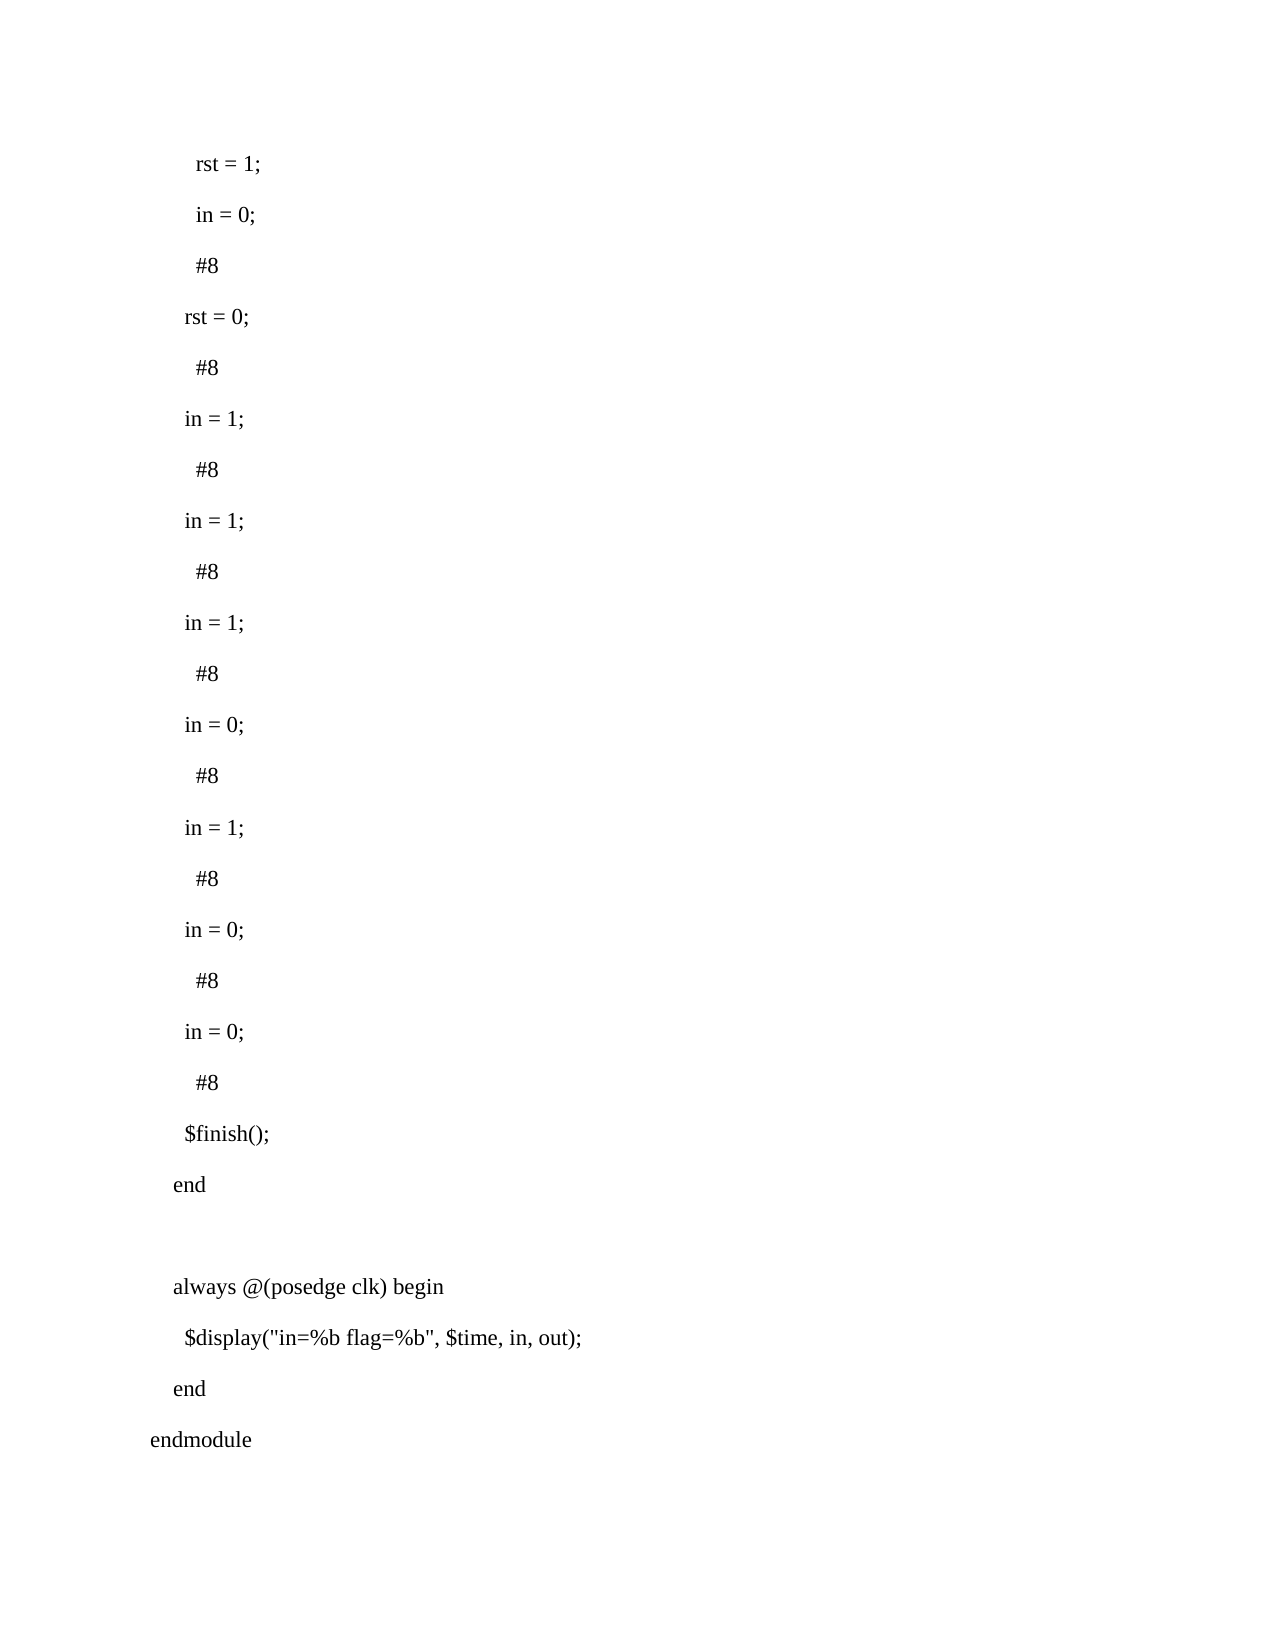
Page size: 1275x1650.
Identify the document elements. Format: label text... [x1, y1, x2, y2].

text #8 [150, 967, 1125, 993]
text in = 1; [150, 405, 1125, 432]
text always @(posedge clk) begin [150, 1273, 1125, 1299]
text in = 0; [150, 711, 1125, 738]
text end [150, 1171, 1125, 1197]
text in = 0; [150, 916, 1125, 942]
text $finish(); [150, 1120, 1125, 1146]
text endmodule [150, 1426, 1125, 1452]
text #8 [150, 456, 1125, 483]
text #8 [150, 354, 1125, 381]
text in = 0; [150, 1018, 1125, 1044]
text #8 [150, 762, 1125, 789]
text in = 1; [150, 507, 1125, 534]
text in = 0; [150, 201, 1125, 227]
text #8 [150, 660, 1125, 687]
text #8 [150, 558, 1125, 585]
text #8 [150, 252, 1125, 278]
text $display("in=%b flag=%b", $time, in, out); [150, 1324, 1125, 1350]
text in = 1; [150, 813, 1125, 840]
text in = 1; [150, 609, 1125, 636]
text #8 [150, 864, 1125, 891]
text #8 [150, 1069, 1125, 1095]
text end [150, 1375, 1125, 1401]
text rst = 1; [150, 150, 1125, 176]
text rst = 0; [150, 303, 1125, 329]
